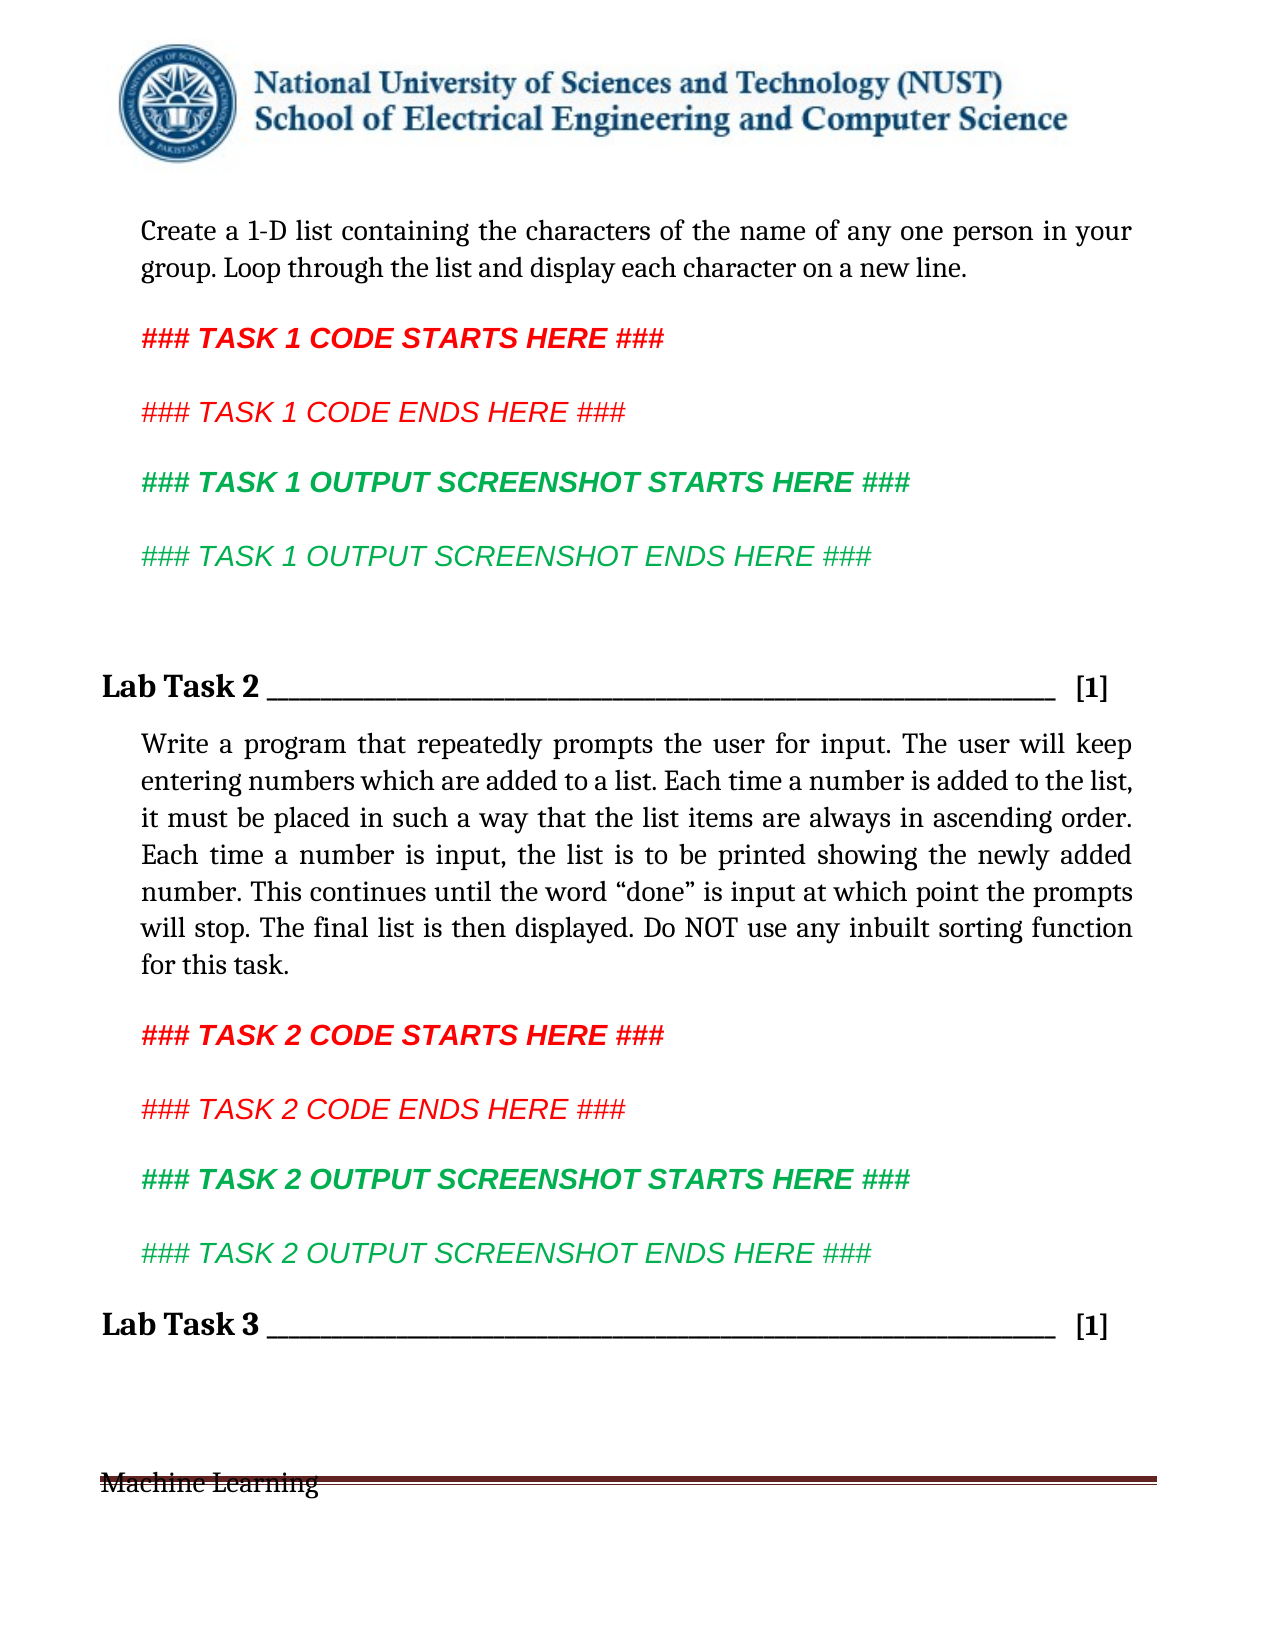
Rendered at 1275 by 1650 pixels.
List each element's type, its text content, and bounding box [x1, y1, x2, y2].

text Create a 1-D list containing the characters of the name of any one person in your group. Loop through the list and display each character on a new line. [141, 214, 1135, 285]
text Write a program that repeatedly prompts the user for input. The user will keep entering numbers which are added to a list. Each time a number is added to the list, it must be placed in such a way that the list items are always in ascending order. Each time a number is input, the list is to be printed showing the newly added number. This continues until the word “done” is input at which point the prompts will stop. The final list is then displayed. Do NOT use any inbuilt sorting function for this task. [141, 727, 1135, 982]
text ### TASK 1 OUTPUT SCREENSHOT ENDS HERE ### [141, 538, 1135, 572]
text ### TASK 2 OUTPUT SCREENSHOT STARTS HERE ### [141, 1162, 1135, 1195]
text ### TASK 2 CODE ENDS HERE ### [141, 1092, 1135, 1126]
picture [106, 39, 1082, 174]
text Lab Task 3 _________________________________________________________________________ [1] [102, 1305, 1153, 1344]
text ### TASK 2 OUTPUT SCREENSHOT ENDS HERE ### [141, 1236, 1135, 1269]
text ### TASK 1 OUTPUT SCREENSHOT STARTS HERE ### [141, 465, 1135, 498]
text ### TASK 1 CODE ENDS HERE ### [141, 395, 1135, 428]
text ### TASK 1 CODE STARTS HERE ### [141, 321, 1135, 355]
text Lab Task 2 _________________________________________________________________________ [1] [102, 668, 1153, 706]
text ### TASK 2 CODE STARTS HERE ### [141, 1018, 1135, 1052]
